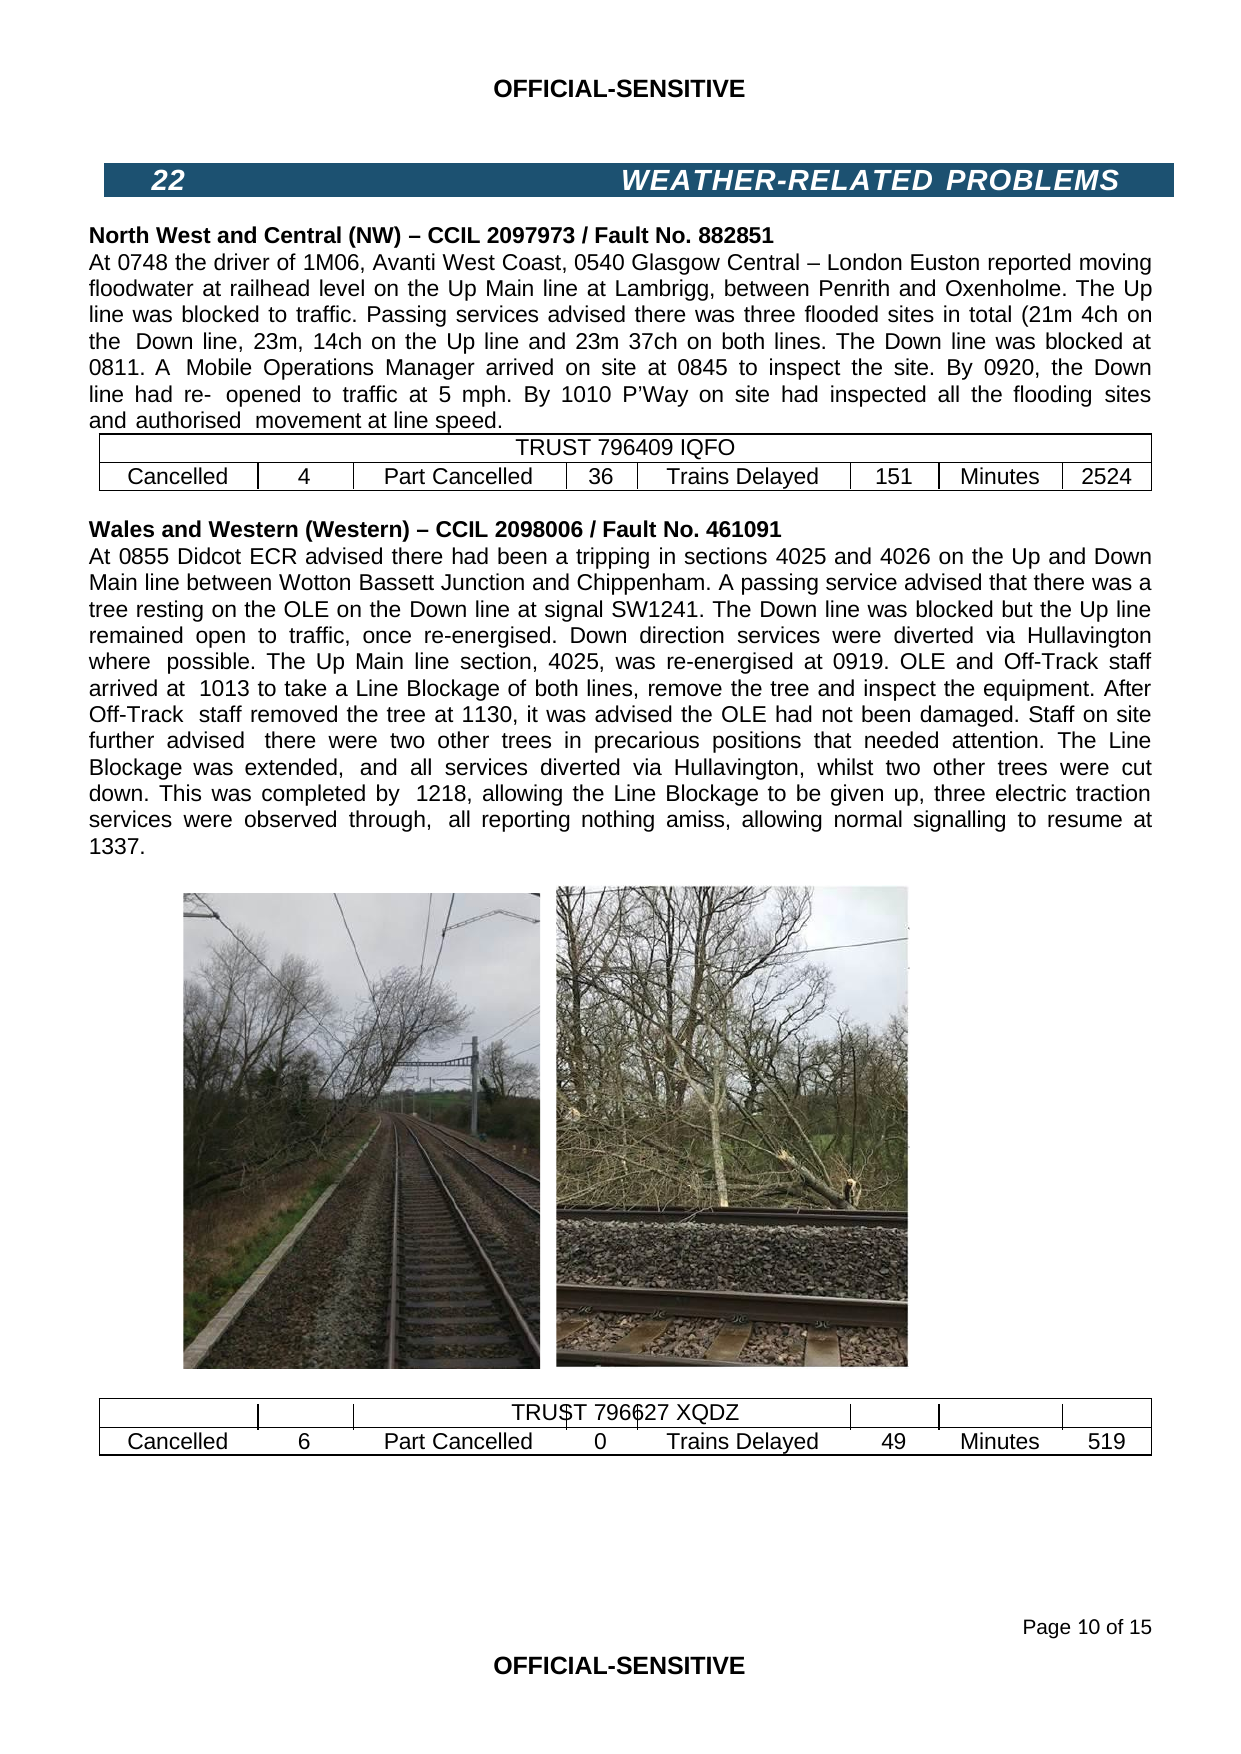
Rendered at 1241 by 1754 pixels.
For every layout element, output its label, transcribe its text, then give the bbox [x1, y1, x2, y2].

text At 0748 the driver of 1M06, Avanti West Coast, 0540 Glasgow Central – London Euston reported moving floodwater at railhead level on the Up Main line at Lambrigg, between Penrith and Oxenholme. The Up line was blocked to traffic. Passing services advised there was three flooded sites in total (21m 4ch on the Down line, 23m, 14ch on the Up line and 23m 37ch on both lines. The Down line was blocked at 0811. A Mobile Operations Manager arrived on site at 0845 to inspect the site. By 0920, the Down line had re- opened to traffic at 5 mph. By 1010 P’Way on site had inspected all the flooding sites and authorised movement at line speed. [89, 249, 1152, 433]
subtitle Wales and Western (Western) – CCIL 2098006 / Fault No. 461091 [89, 517, 1167, 543]
table_cell 2524 [1060, 463, 1151, 489]
table_cell 36 [561, 463, 639, 489]
table_cell Part Cancelled [347, 1428, 564, 1454]
table_cell Minutes [936, 463, 1060, 489]
table_cell Part Cancelled [347, 463, 561, 489]
table_header TRUST 796627 XQDZ [100, 1399, 1151, 1427]
table_cell 4 [263, 463, 347, 489]
table_cell 151 [847, 463, 936, 489]
table_cell Cancelled [100, 463, 263, 489]
table_cell 0 [564, 1428, 636, 1454]
table_cell 519 [1063, 1428, 1151, 1454]
picture [556, 885, 910, 1369]
picture [183, 893, 541, 1369]
subtitle North West and Central (NW) – CCIL 2097973 / Fault No. 882851 [89, 222, 1167, 249]
table_cell 6 [263, 1428, 347, 1454]
text At 0855 Didcot ECR advised there had been a tripping in sections 4025 and 4026 on the Up and Down Main line between Wotton Bassett Junction and Chippenham. A passing service advised that there was a tree resting on the OLE on the Down line at signal SW1241. The Down line was blocked but the Up line remained open to traffic, once re-energised. Down direction services were diverted via Hullavington where possible. The Up Main line section, 4025, was re-energised at 0919. OLE and Off-Track staff arrived at 1013 to take a Line Blockage of both lines, remove the tree and inspect the equipment. After Off-Track staff removed the tree at 1130, it was advised the OLE had not been damaged. Staff on site further advised there were two other trees in precarious positions that needed attention. The Line Blockage was extended, and all services diverted via Hullavington, whilst two other trees were cut down. This was completed by 1218, allowing the Line Blockage to be given up, three electric traction services were observed through, all reporting nothing amiss, allowing normal signalling to resume at 1337. [89, 543, 1152, 859]
table_cell Trains Delayed [636, 1428, 850, 1454]
table_header TRUST 796409 IQFO [100, 435, 1151, 462]
table_cell Trains Delayed [639, 463, 847, 489]
table_cell Cancelled [100, 1428, 263, 1454]
table_cell 49 [850, 1428, 933, 1454]
table_cell Minutes [933, 1428, 1063, 1454]
